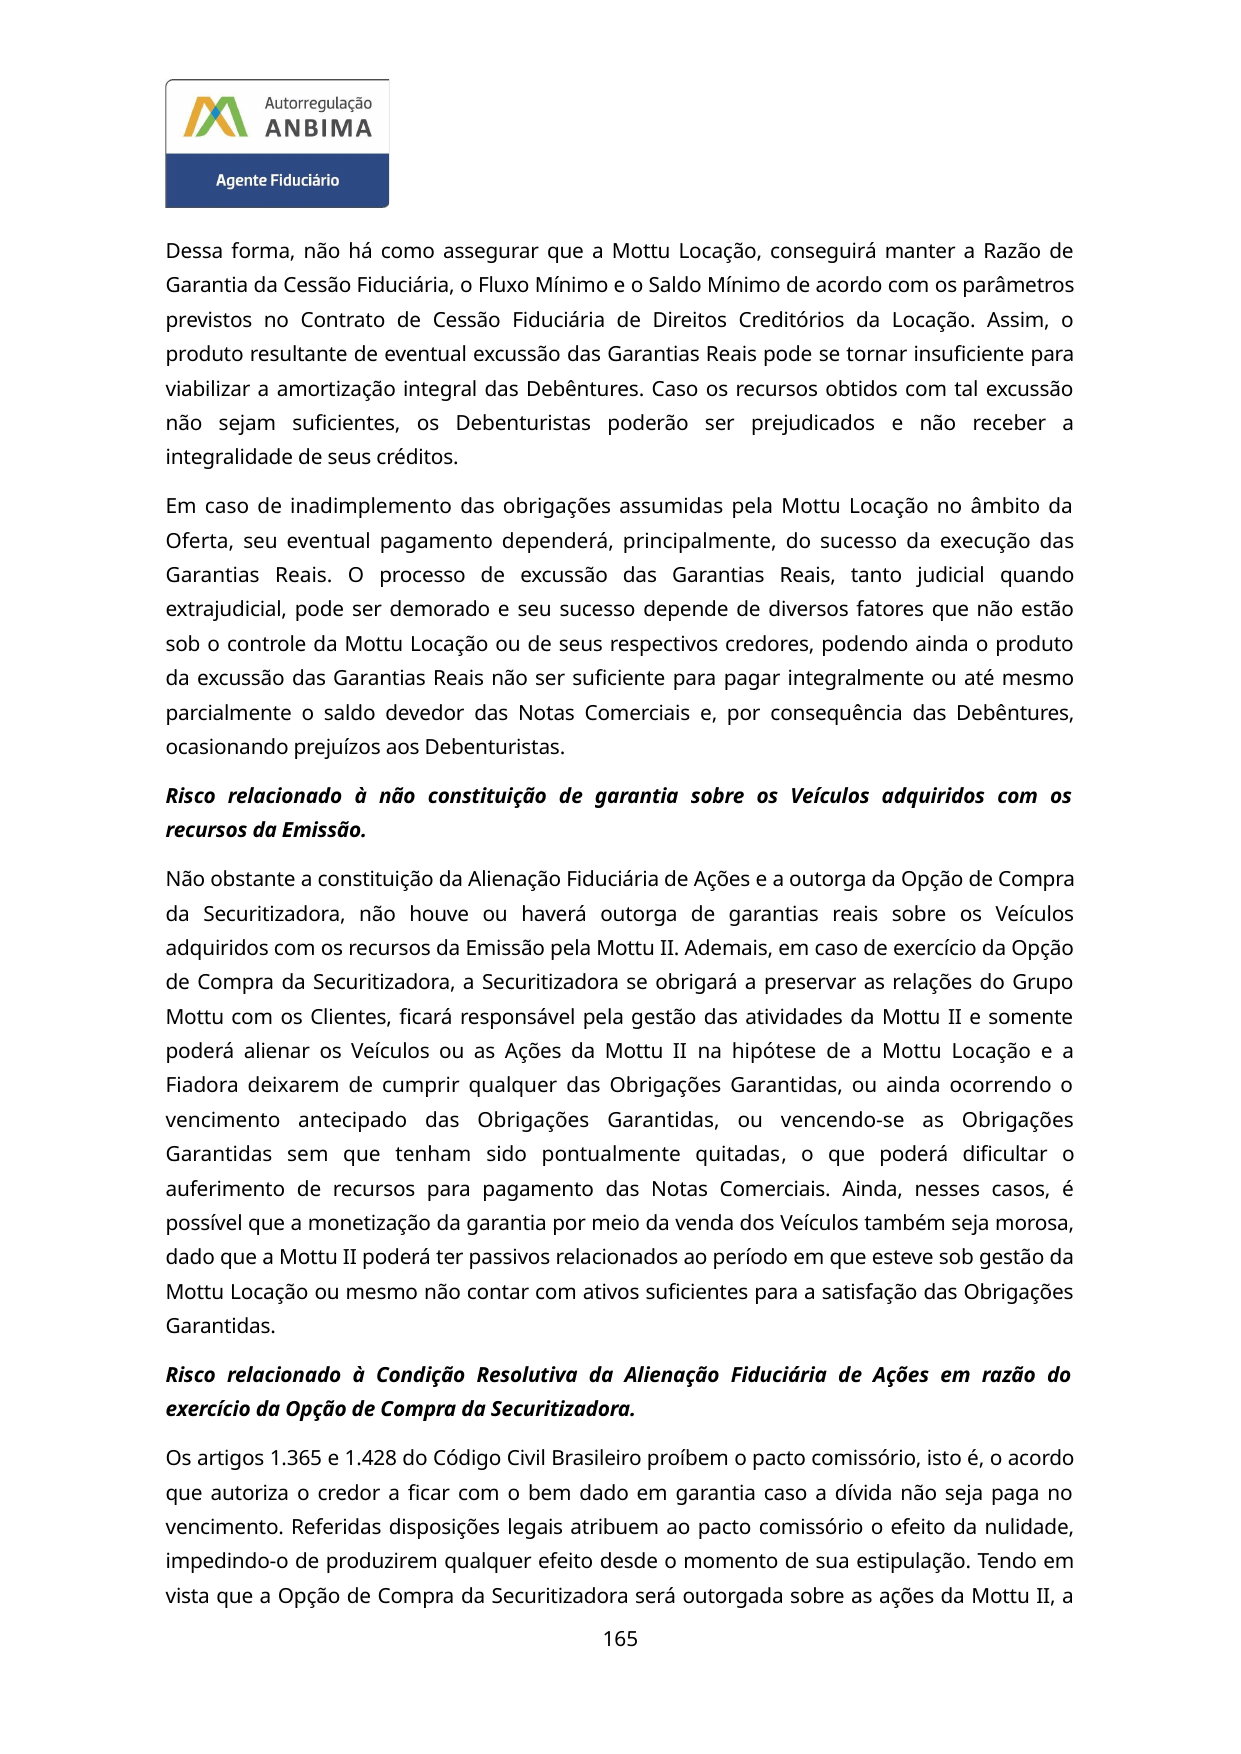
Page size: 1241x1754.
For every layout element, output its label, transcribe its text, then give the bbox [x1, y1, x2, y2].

text Dessa forma, não há como assegurar que a Mottu Locação, conseguirá manter a Razão de Garantia da Cessão Fiduciária, o Fluxo Mínimo e o Saldo Mínimo de acordo com os parâmetros previstos no Contrato de Cessão Fiduciária de Direitos Creditórios da Locação. Assim, o produto resultante de eventual excussão das Garantias Reais pode se tornar insuficiente para viabilizar a amortização integral das Debêntures. Caso os recursos obtidos com tal excussão não sejam suficientes, os Debenturistas poderão ser prejudicados e não receber a integralidade de seus créditos. [165, 236, 1075, 471]
text Risco relacionado à Condição Resolutiva da Alienação Fiduciária de Ações em razão do exercício da Opção de Compra da Securitizadora. [165, 1360, 1075, 1423]
picture [165, 79, 390, 208]
text Em caso de inadimplemento das obrigações assumidas pela Mottu Locação no âmbito da Oferta, seu eventual pagamento dependerá, principalmente, do sucesso da execução das Garantias Reais. O processo de excussão das Garantias Reais, tanto judicial quando extrajudicial, pode ser demorado e seu sucesso depende de diversos fatores que não estão sob o controle da Mottu Locação ou de seus respectivos credores, podendo ainda o produto da excussão das Garantias Reais não ser suficiente para pagar integralmente ou até mesmo parcialmente o saldo devedor das Notas Comerciais e, por consequência das Debêntures, ocasionando prejuízos aos Debenturistas. [165, 491, 1075, 761]
text Risco relacionado à não constituição de garantia sobre os Veículos adquiridos com os recursos da Emissão. [165, 781, 1075, 844]
text Não obstante a constituição da Alienação Fiduciária de Ações e a outorga da Opção de Compra da Securitizadora, não houve ou haverá outorga de garantias reais sobre os Veículos adquiridos com os recursos da Emissão pela Mottu II. Ademais, em caso de exercício da Opção de Compra da Securitizadora, a Securitizadora se obrigará a preservar as relações do Grupo Mottu com os Clientes, ficará responsável pela gestão das atividades da Mottu II e somente poderá alienar os Veículos ou as Ações da Mottu II na hipótese de a Mottu Locação e a Fiadora deixarem de cumprir qualquer das Obrigações Garantidas, ou ainda ocorrendo o vencimento antecipado das Obrigações Garantidas, ou vencendo-se as Obrigações Garantidas sem que tenham sido pontualmente quitadas, o que poderá dificultar o auferimento de recursos para pagamento das Notas Comerciais. Ainda, nesses casos, é possível que a monetização da garantia por meio da venda dos Veículos também seja morosa, dado que a Mottu II poderá ter passivos relacionados ao período em que esteve sob gestão da Mottu Locação ou mesmo não contar com ativos suficientes para a satisfação das Obrigações Garantidas. [165, 864, 1075, 1340]
